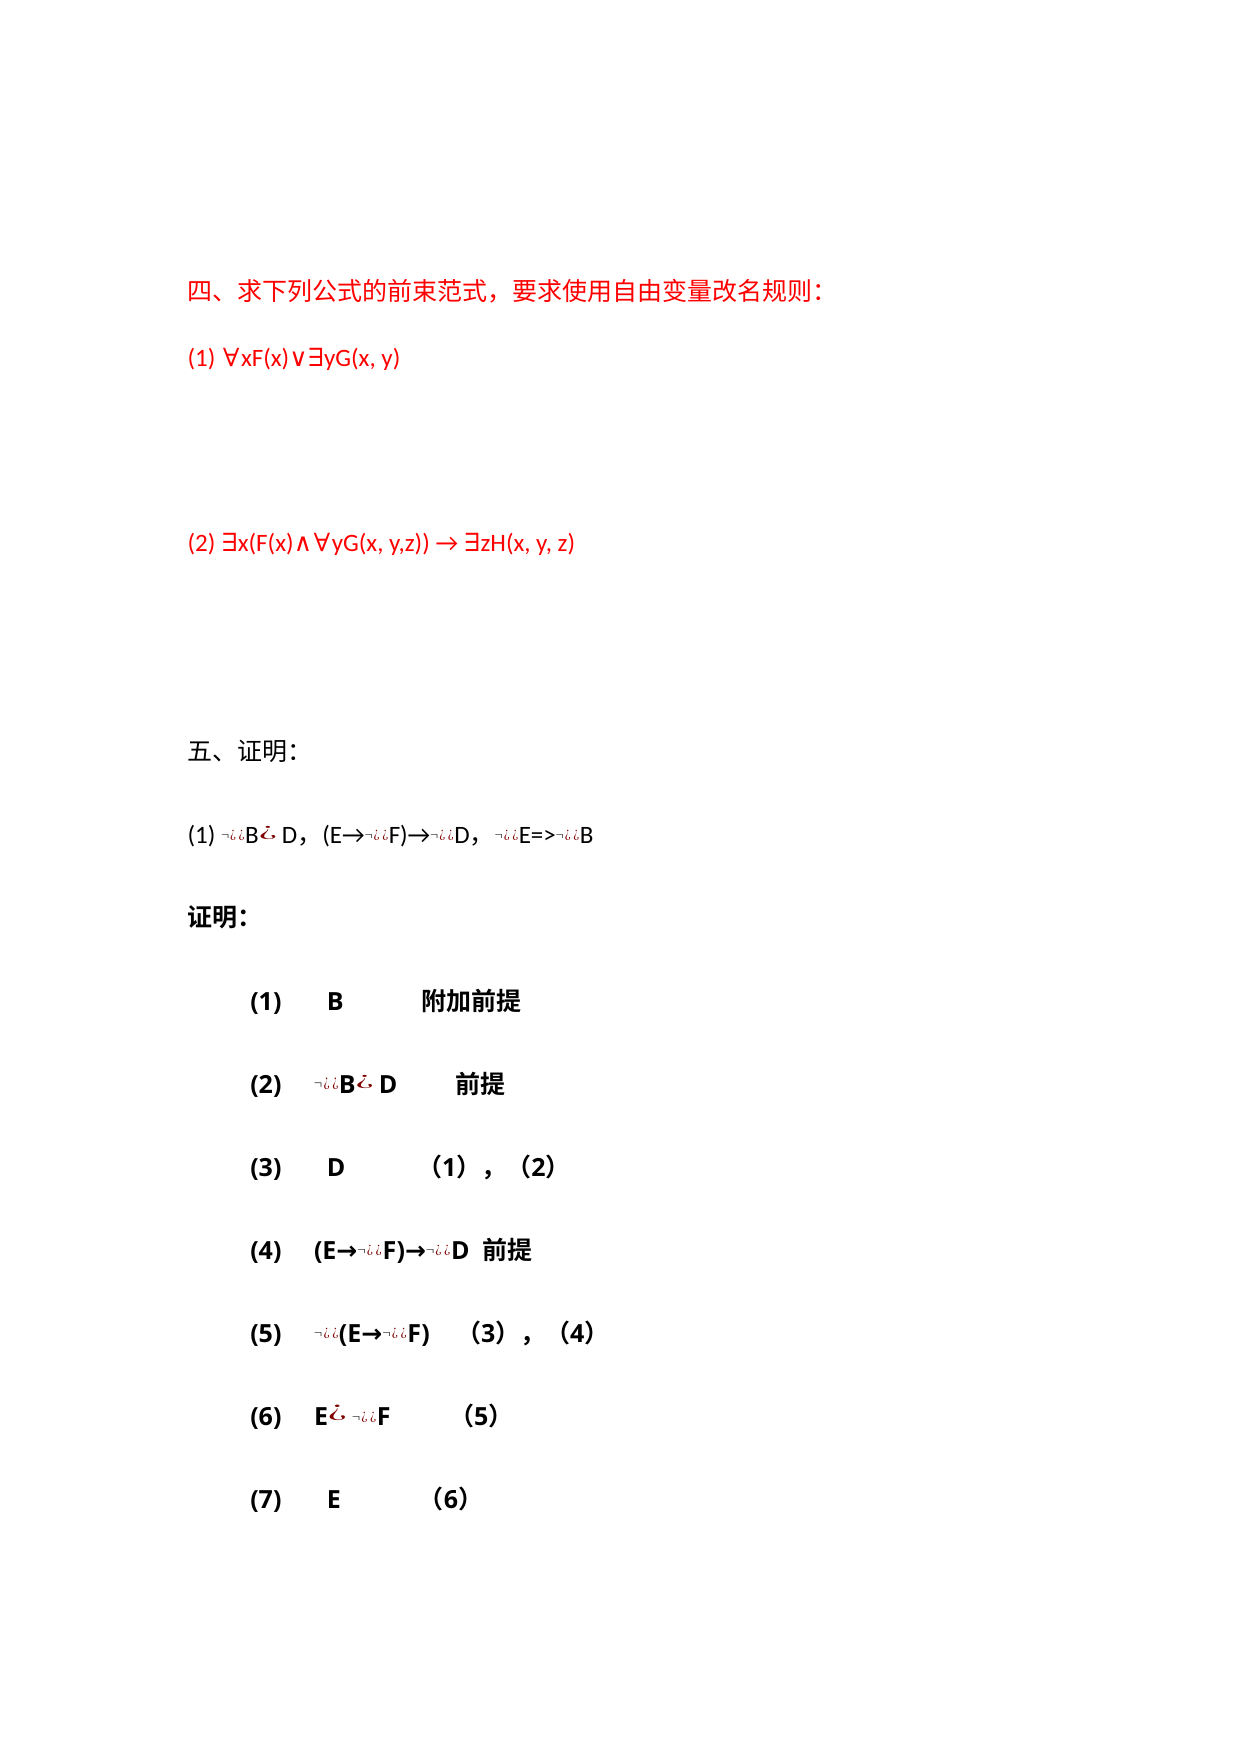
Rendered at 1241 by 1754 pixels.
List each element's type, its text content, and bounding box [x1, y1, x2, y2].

text 四、求下列公式的前束范式，要求使用自由变量改名规则： [187, 257, 1053, 322]
text (7) E （6） [250, 1465, 1053, 1530]
text (1) BD，(E→F)→D，E=>B [187, 800, 1053, 865]
text (1) ∀xF(x)∨∃yG(x, y) [187, 341, 1053, 373]
text 五、证明： [187, 717, 1053, 782]
text 证明： [187, 883, 1053, 948]
text (3) D （1），（2） [250, 1133, 1053, 1198]
text (5) (E→F) （3），（4） [250, 1299, 1053, 1364]
text (6) EF （5） [250, 1382, 1053, 1447]
text (4) (E→F)→D 前提 [250, 1216, 1053, 1281]
text (1) B 附加前提 [250, 967, 1053, 1032]
text (2) ∃x(F(x)∧∀yG(x, y,z)) → ∃zH(x, y, z) [187, 526, 1053, 558]
text (2) BD 前提 [250, 1050, 1053, 1115]
